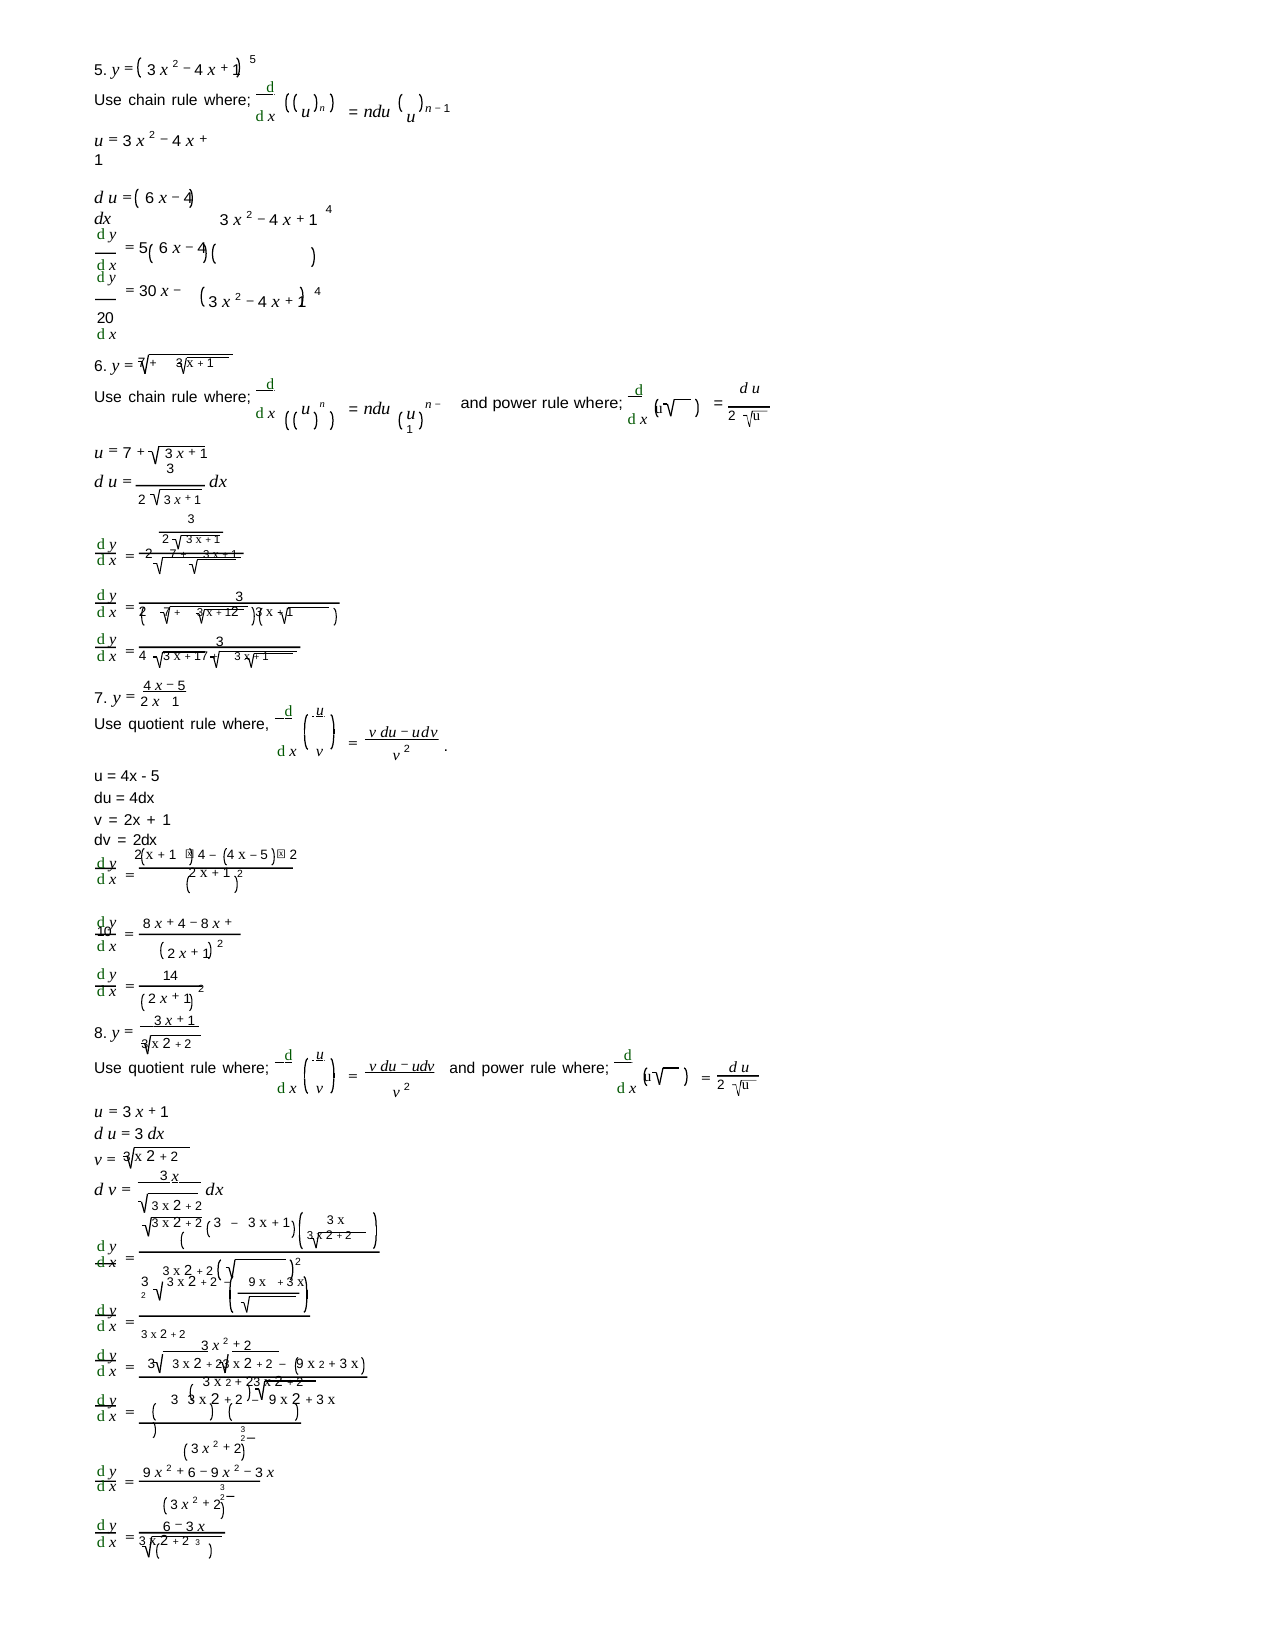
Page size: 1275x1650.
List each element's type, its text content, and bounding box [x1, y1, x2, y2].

text dv = 2dx [94, 832, 243, 849]
text d y = 9 x 2 + 6 – 9 x 2 – 3 x [97, 1459, 1096, 1482]
text u n = ndu [301, 101, 395, 122]
text d x [97, 554, 328, 568]
text Use quotient rule where, d u [94, 712, 328, 734]
text d x [97, 873, 243, 887]
text d u = 6 x – 4 dx [94, 187, 216, 228]
picture [717, 1075, 759, 1079]
text d y = [97, 849, 243, 873]
text d y = [97, 1296, 136, 1320]
text u = 3 x + 1 [94, 1101, 229, 1122]
text 7. y = 4 x – 5 [94, 671, 328, 695]
text d y = 14 [97, 968, 1096, 984]
text d x [81, 111, 276, 125]
text d x [97, 1320, 136, 1334]
text d y = 8 x + 4 – 8 x + 10 [97, 916, 243, 939]
text d y = 30 x – 20 [97, 276, 197, 329]
text d x [97, 1410, 136, 1424]
text 2 3 x + 1 [138, 493, 1096, 507]
text d y = [97, 1232, 136, 1256]
text d x [97, 1365, 136, 1379]
text = d u [701, 1060, 1096, 1075]
text d x [97, 1256, 136, 1271]
text Use quotient rule where; d u [94, 1056, 328, 1078]
text d x [97, 606, 328, 621]
text 3 x 2 + 2 [170, 1496, 1096, 1513]
text and power rule where; d [449, 1057, 637, 1078]
text u n – 1 [406, 96, 1096, 127]
text d y = [97, 530, 328, 554]
text 8. y = 3 x + 1 [94, 1009, 328, 1042]
text d y = 3 [97, 584, 328, 606]
text u = 4x - 5 du = 4dx [94, 767, 175, 807]
text 3 x 2 + 2 [163, 1335, 1096, 1354]
text u = 3 x 2 – 4 x + 1 [94, 129, 216, 168]
text d x [81, 407, 276, 421]
text Use chain rule where; d [94, 382, 280, 407]
text 5. y = 3 x 2 – 4 x + 1 5 [94, 52, 1096, 79]
text 3 x 2 – 4 x + 1 4 [208, 285, 1096, 311]
text Use chain rule where; d [94, 86, 280, 111]
text d x [97, 259, 216, 273]
text d u = 3 dx v = [94, 1122, 166, 1170]
text d x v v 2 d x [277, 1079, 1096, 1100]
text u n = ndu [301, 398, 395, 418]
text d x v v 2 [277, 742, 1096, 763]
text v = 2x + 1 [94, 811, 243, 828]
text d x [97, 651, 328, 665]
text d x [97, 1536, 1096, 1550]
text 3 x 2 + 2 [191, 1442, 1096, 1457]
text d x 2 x + 1 2 [97, 984, 1096, 1008]
text d v = 3 x dx [94, 1175, 229, 1200]
text d y = 3 [97, 628, 328, 651]
text d x [627, 413, 1096, 427]
text d u = 3 dx [94, 467, 1096, 493]
text 2 x 1 [140, 695, 328, 709]
text u = 7 + 3 x + 1 [94, 440, 1096, 463]
text d y = 6 – 3 x [97, 1513, 1096, 1536]
text d y = [97, 1386, 136, 1410]
text d x [97, 329, 197, 342]
text = v du – udv . [348, 725, 1096, 741]
text u n – 1 [406, 392, 449, 436]
text = v du – udv [348, 1058, 435, 1074]
text and power rule where; d = d u [460, 387, 1096, 413]
text d y = 5 6 x – 4 [97, 233, 216, 259]
text d y = [97, 1341, 136, 1365]
text 6. y = [94, 354, 197, 376]
text d x 2 x + 1 2 [97, 939, 1096, 963]
text 3 [187, 512, 1096, 526]
text 3 x 2 – 4 x + 1 4 [219, 203, 1096, 229]
